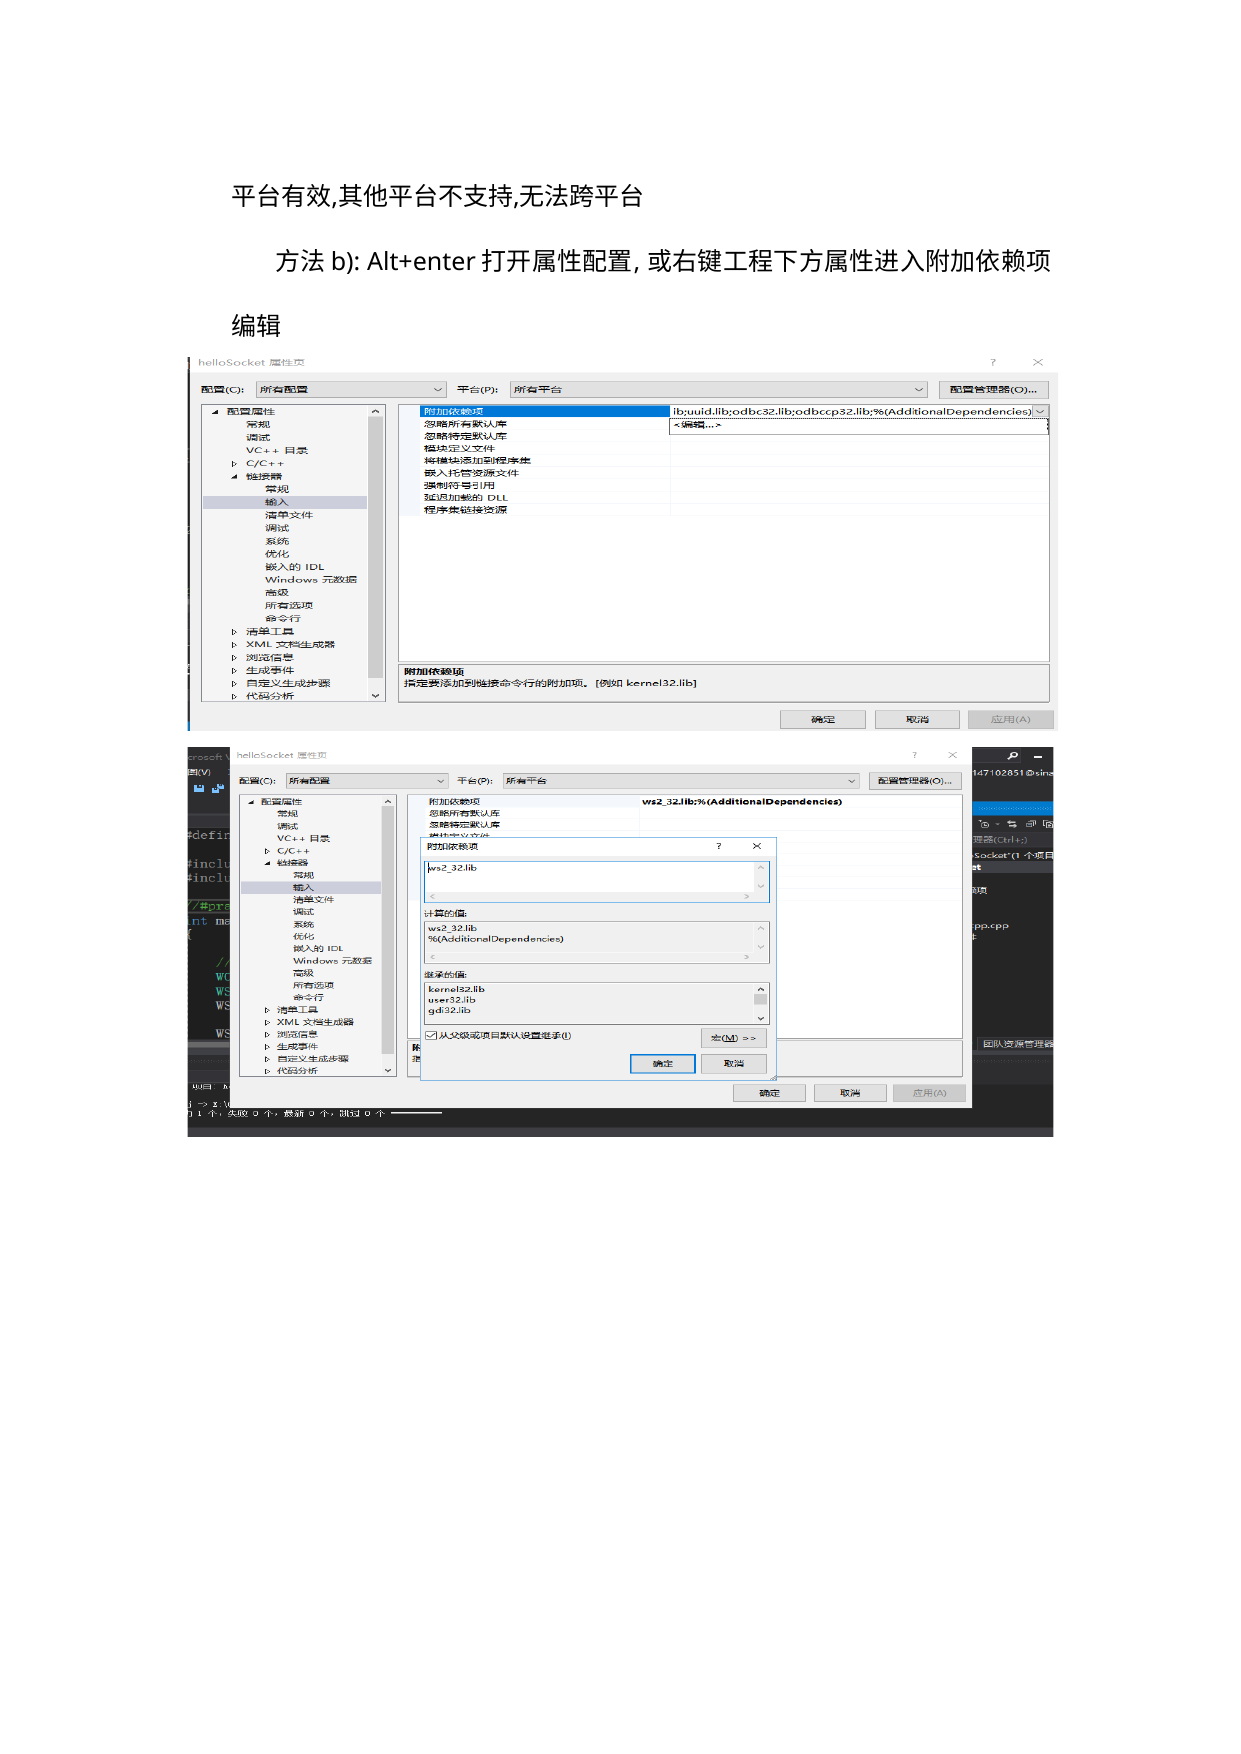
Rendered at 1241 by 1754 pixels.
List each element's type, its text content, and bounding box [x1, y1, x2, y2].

text 方法b): Alt+enter打开属性配置, 或右键工程下方属性进入附加依赖项编辑 [231, 227, 1053, 357]
picture [187, 357, 1059, 731]
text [231, 162, 1053, 227]
picture [187, 747, 1054, 1137]
